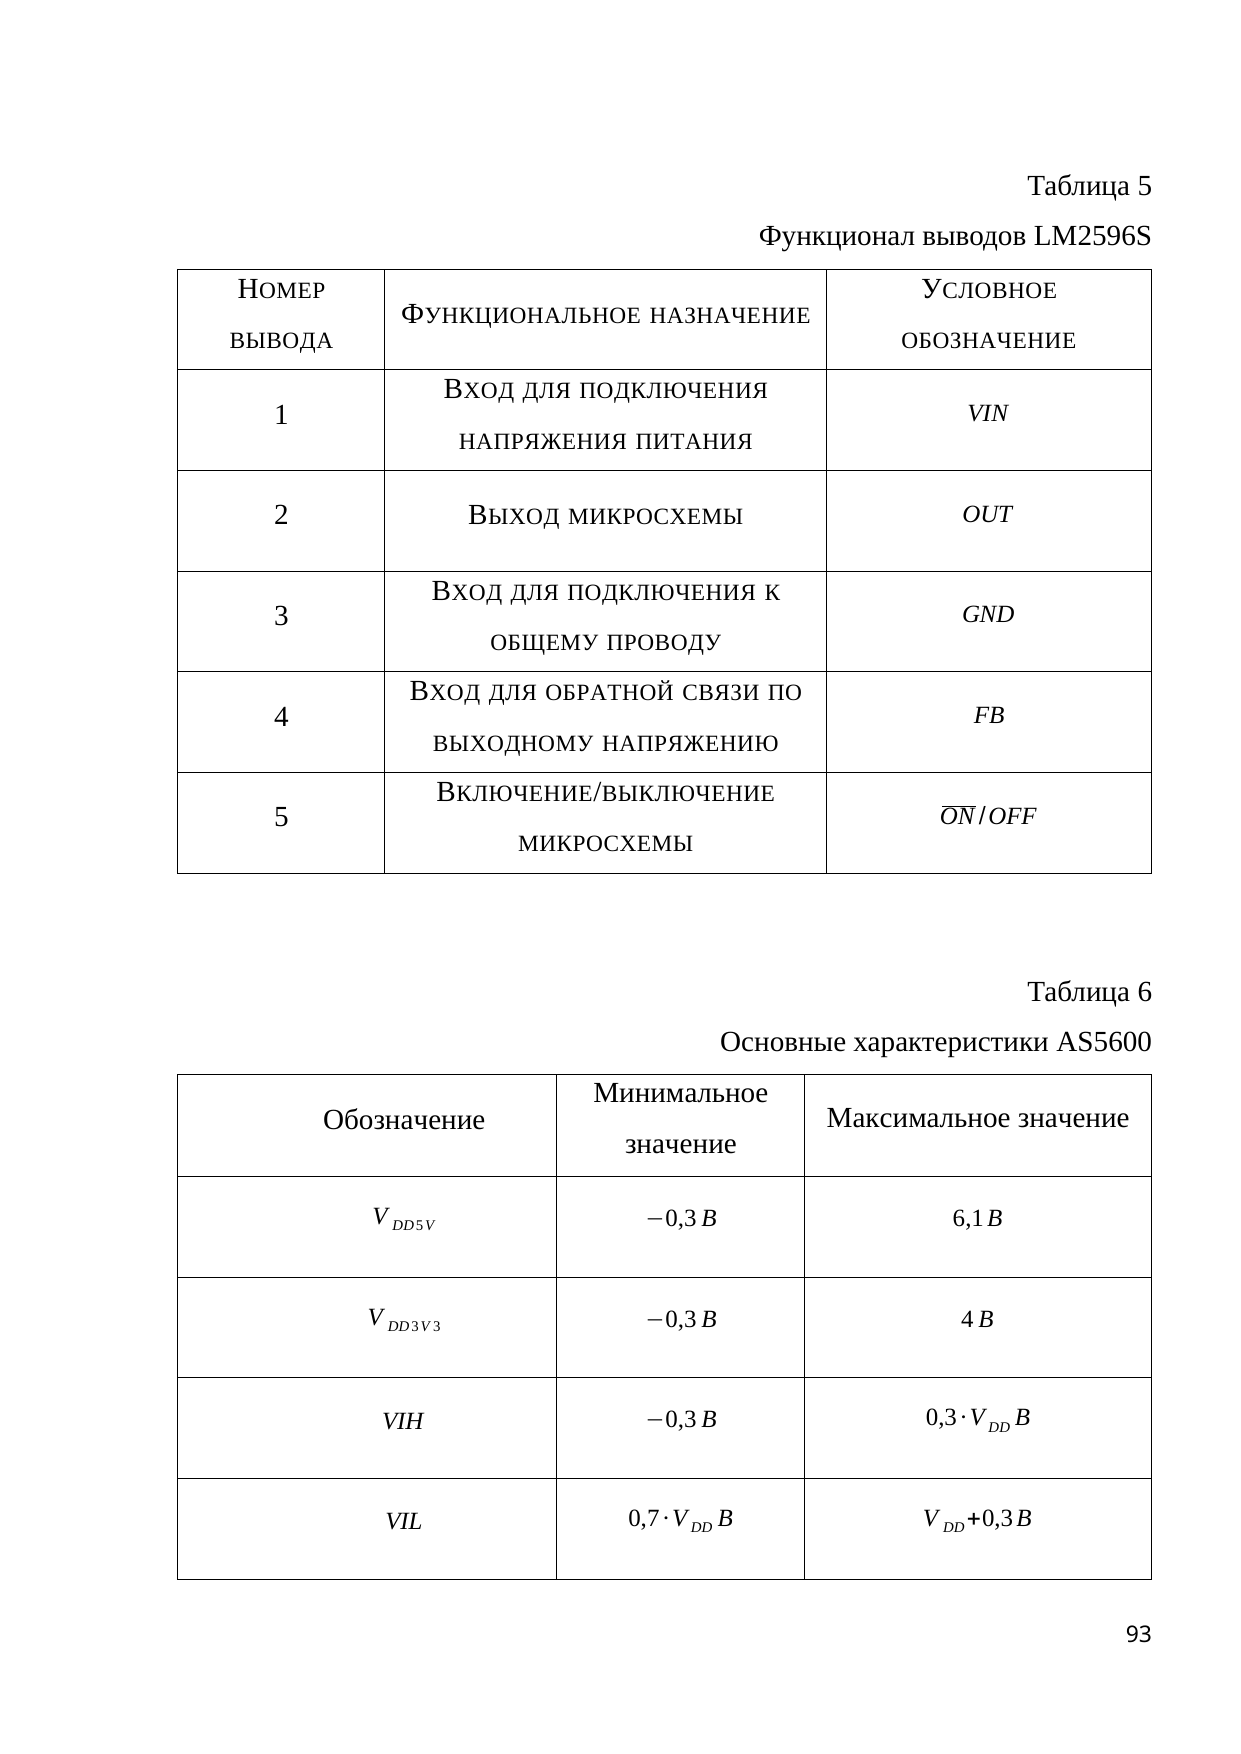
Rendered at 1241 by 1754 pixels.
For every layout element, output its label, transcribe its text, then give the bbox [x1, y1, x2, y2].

table_header Максимальное значение [805, 1075, 1151, 1176]
table_cell [827, 572, 1151, 671]
table_cell [557, 1479, 804, 1578]
text Таблица 6 [215, 974, 1152, 1007]
table_cell [178, 1378, 556, 1478]
table_cell [827, 471, 1151, 571]
table_cell Включение/выключение микросхемы [385, 773, 826, 872]
table_header Условное обозначение [827, 270, 1151, 369]
table_cell [557, 1177, 804, 1277]
table_cell 1 [178, 370, 384, 470]
table_cell [827, 672, 1151, 772]
table_cell 4 [178, 672, 384, 772]
text Таблица 5 [215, 168, 1152, 202]
text Функционал выводов LM2596S [177, 218, 1152, 252]
table_cell [557, 1378, 804, 1478]
table_header Обозначение [178, 1075, 556, 1176]
table_cell [178, 1479, 556, 1578]
table_cell 3 [178, 572, 384, 671]
table_cell Вход для обратной связи по выходному напряжению [385, 672, 826, 772]
table_cell [178, 1278, 556, 1377]
table_cell Вход для подключения напряжения питания [385, 370, 826, 470]
table_cell [805, 1479, 1151, 1578]
table_cell [557, 1278, 804, 1377]
table_header Номер вывода [178, 270, 384, 369]
table_cell [805, 1278, 1151, 1377]
table_cell 2 [178, 471, 384, 571]
table_cell [178, 1177, 556, 1277]
table_cell Вход для подключения к общему проводу [385, 572, 826, 671]
table_header Функциональное назначение [385, 270, 826, 369]
table_cell Выход микросхемы [385, 471, 826, 571]
table_cell [827, 370, 1151, 470]
table_cell [827, 773, 1151, 872]
table_cell 5 [178, 773, 384, 872]
table_cell [805, 1177, 1151, 1277]
table_header Минимальное значение [557, 1075, 804, 1176]
text Основные характеристики AS5600 [177, 1024, 1152, 1058]
table_cell [805, 1378, 1151, 1478]
